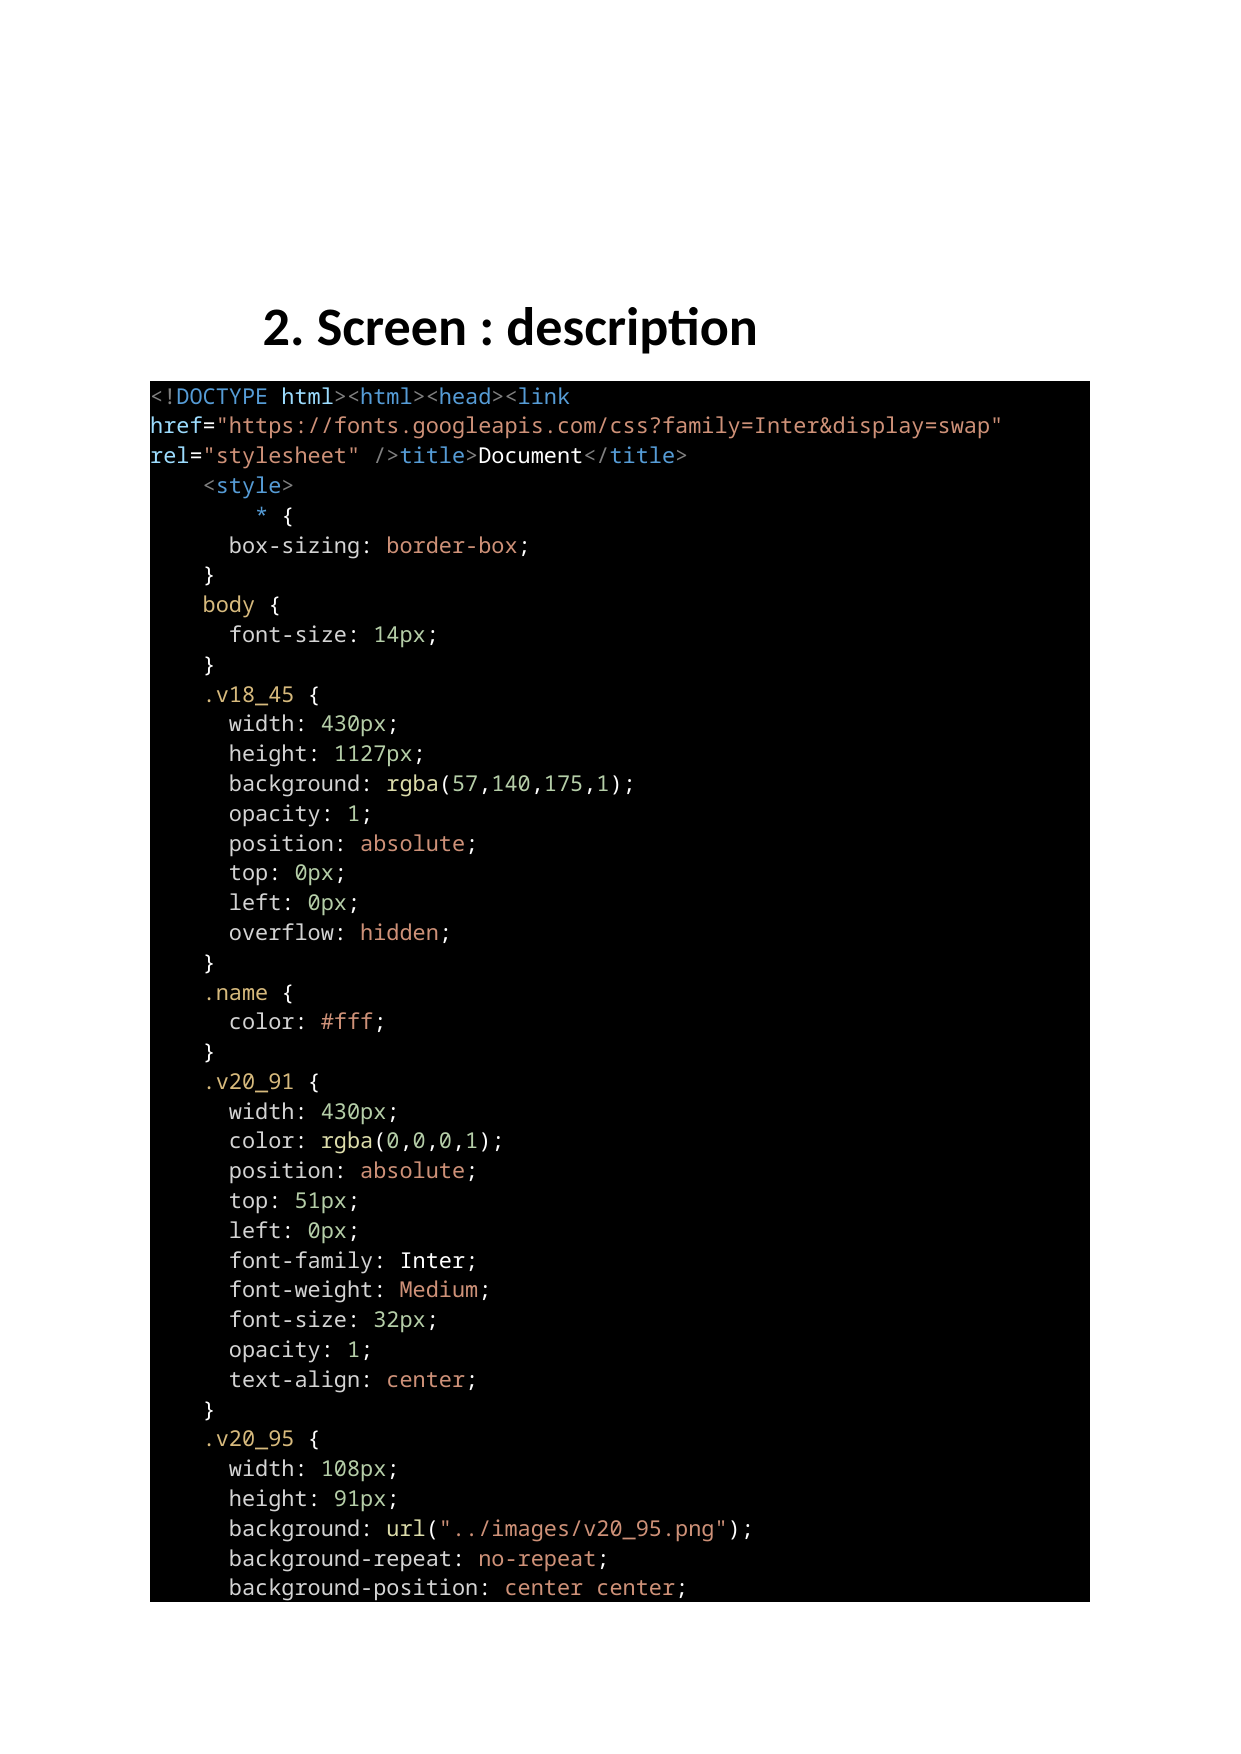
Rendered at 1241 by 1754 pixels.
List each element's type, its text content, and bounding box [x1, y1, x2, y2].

text } [150, 1036, 1090, 1066]
text height: 91px; [150, 1483, 1090, 1513]
text <style> [150, 470, 1090, 500]
text overflow: hidden; [150, 917, 1090, 947]
text top: 51px; [150, 1185, 1090, 1215]
text } [150, 649, 1090, 679]
text .v20_91 { [150, 1066, 1090, 1096]
text left: 0px; [150, 887, 1090, 917]
text width: 430px; [150, 708, 1090, 738]
text background: rgba(57,140,175,1); [150, 768, 1090, 798]
text position: absolute; [150, 828, 1090, 857]
text * { [150, 500, 1090, 530]
text } [150, 559, 1090, 589]
text font-weight: Medium; [150, 1274, 1090, 1304]
text height: 1127px; [150, 738, 1090, 768]
text text-align: center; [150, 1364, 1090, 1394]
text body { [150, 589, 1090, 619]
text font-size: 14px; [150, 619, 1090, 649]
text .v18_45 { [150, 679, 1090, 708]
text color: rgba(0,0,0,1); [150, 1126, 1090, 1155]
text opacity: 1; [150, 1334, 1090, 1364]
text } [150, 947, 1090, 977]
text } [150, 1394, 1090, 1423]
text font-family: Inter; [150, 1245, 1090, 1274]
text background: url("../images/v20_95.png"); [150, 1513, 1090, 1543]
text width: 430px; [150, 1096, 1090, 1126]
text font-size: 32px; [150, 1304, 1090, 1334]
text .v20_95 { [150, 1423, 1090, 1453]
text position: absolute; [150, 1155, 1090, 1185]
text background-position: center center; [150, 1572, 1090, 1602]
text .name { [150, 977, 1090, 1006]
text color: #fff; [150, 1006, 1090, 1036]
text opacity: 1; [150, 798, 1090, 828]
text left: 0px; [150, 1215, 1090, 1245]
text background-repeat: no-repeat; [150, 1543, 1090, 1572]
text width: 108px; [150, 1453, 1090, 1483]
list 2. Screen : description [262, 293, 1090, 359]
text box-sizing: border-box; [150, 530, 1090, 559]
text top: 0px; [150, 857, 1090, 887]
text <!DOCTYPE html><html><head><link href="https://fonts.googleapis.com/css?family=Inter&display=swap" rel="stylesheet" />title>Document</title> [150, 381, 1090, 470]
